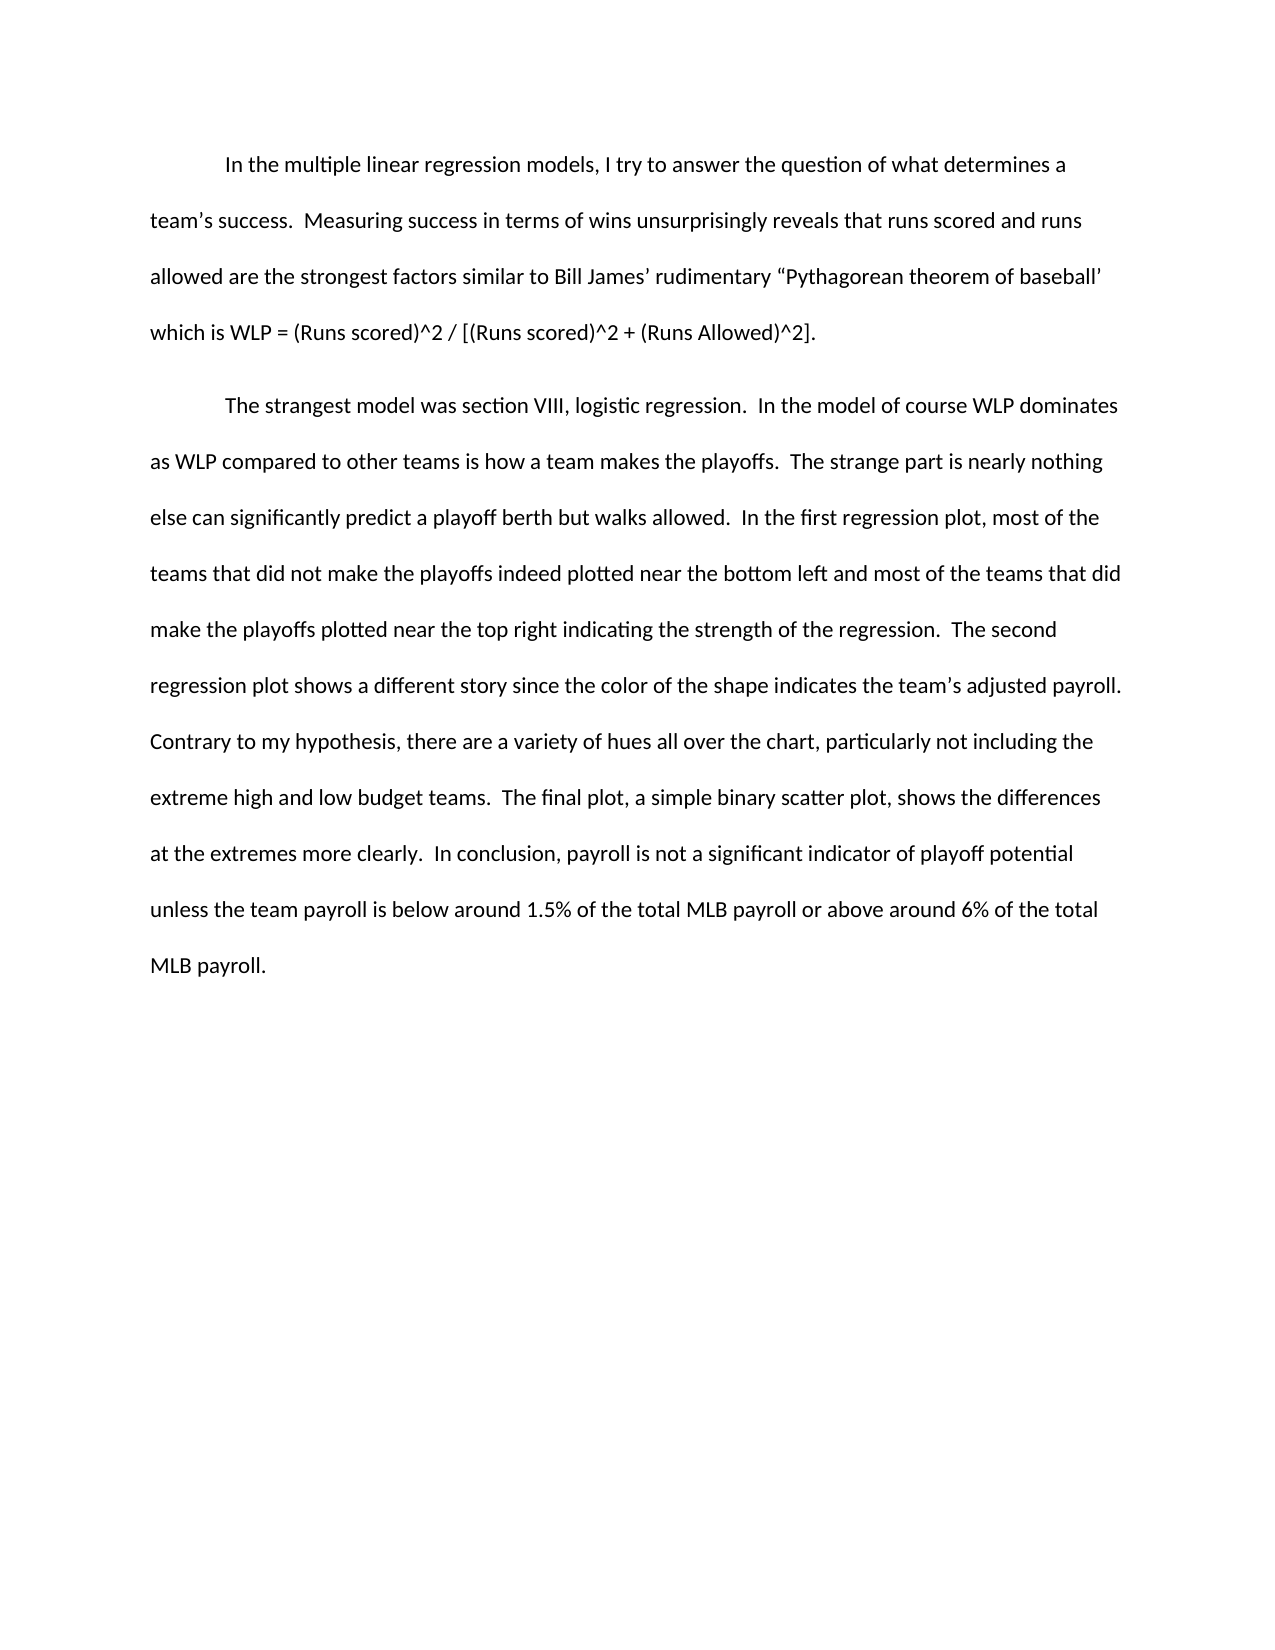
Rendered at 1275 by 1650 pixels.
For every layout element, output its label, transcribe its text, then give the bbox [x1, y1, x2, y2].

text In the multiple linear regression models, I try to answer the question of what determines a team’s success. Measuring success in terms of wins unsurprisingly reveals that runs scored and runs allowed are the strongest factors similar to Bill James’ rudimentary “Pythagorean theorem of baseball’ which is WLP = (Runs scored)^2 / [(Runs scored)^2 + (Runs Allowed)^2]. [150, 150, 1125, 346]
text The strangest model was section VIII, logistic regression. In the model of course WLP dominates as WLP compared to other teams is how a team makes the playoffs. The strange part is nearly nothing else can significantly predict a playoff berth but walks allowed. In the first regression plot, most of the teams that did not make the playoffs indeed plotted near the bottom left and most of the teams that did make the playoffs plotted near the top right indicating the strength of the regression. The second regression plot shows a different story since the color of the shape indicates the team’s adjusted payroll. Contrary to my hypothesis, there are a variety of hues all over the chart, particularly not including the extreme high and low budget teams. The final plot, a simple binary scatter plot, shows the differences at the extremes more clearly. In conclusion, payroll is not a significant indicator of playoff potential unless the team payroll is below around 1.5% of the total MLB payroll or above around 6% of the total MLB payroll. [150, 391, 1125, 979]
